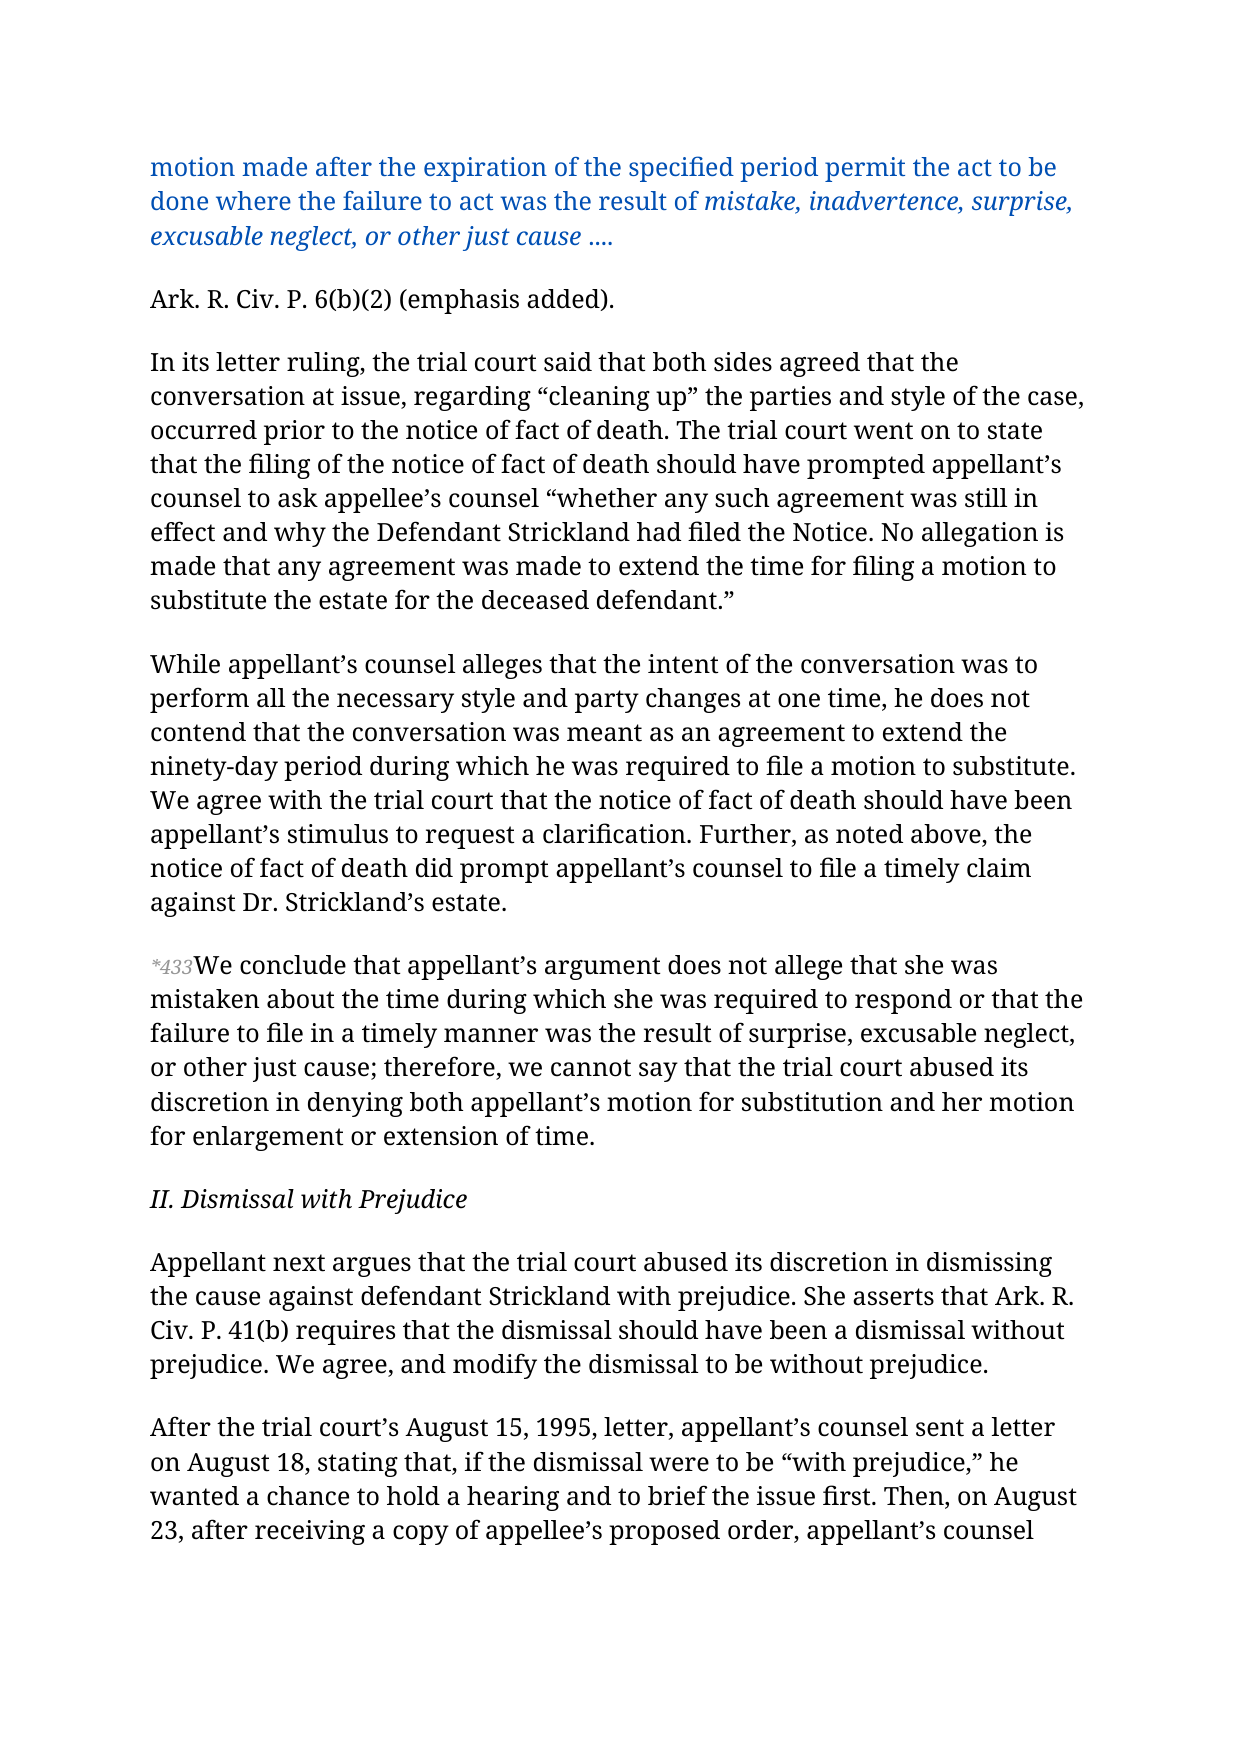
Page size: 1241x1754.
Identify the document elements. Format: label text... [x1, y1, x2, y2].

text Appellant next argues that the trial court abused its discretion in dismissing the cause against defendant Strickland with prejudice. She asserts that Ark. R. Civ. P. 41(b) requires that the dismissal should have been a dismissal without prejudice. We agree, and modify the dismissal to be without prejudice. [150, 1245, 1090, 1381]
text Ark. R. Civ. P. 6(b)(2) (emphasis added). [150, 281, 1090, 315]
text *433We conclude that appellant’s argument does not allege that she was mistaken about the time during which she was required to respond or that the failure to file in a timely manner was the result of surprise, excusable neglect, or other just cause; therefore, we cannot say that the trial court abused its discretion in denying both appellant’s motion for substitution and her motion for enlargement or extension of time. [150, 948, 1090, 1152]
text II. Dismissal with Prejudice [150, 1181, 1090, 1216]
text While appellant’s counsel alleges that the intent of the conversation was to perform all the necessary style and party changes at one time, he does not contend that the conversation was meant as an agreement to extend the ninety-day period during which he was required to file a motion to substitute. We agree with the trial court that the notice of fact of death should have been appellant’s stimulus to request a clarification. Further, as noted above, the notice of fact of death did prompt appellant’s counsel to file a timely claim against Dr. Strickland’s estate. [150, 646, 1090, 919]
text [150, 1410, 1090, 1546]
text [150, 150, 1090, 252]
text In its letter ruling, the trial court said that both sides agreed that the conversation at issue, regarding “cleaning up” the parties and style of the case, occurred prior to the notice of fact of death. The trial court went on to state that the filing of the notice of fact of death should have prompted appellant’s counsel to ask appellee’s counsel “whether any such agreement was still in effect and why the Defendant Strickland had filed the Notice. No allegation is made that any agreement was made to extend the time for filing a motion to substitute the estate for the deceased defendant.” [150, 344, 1090, 617]
